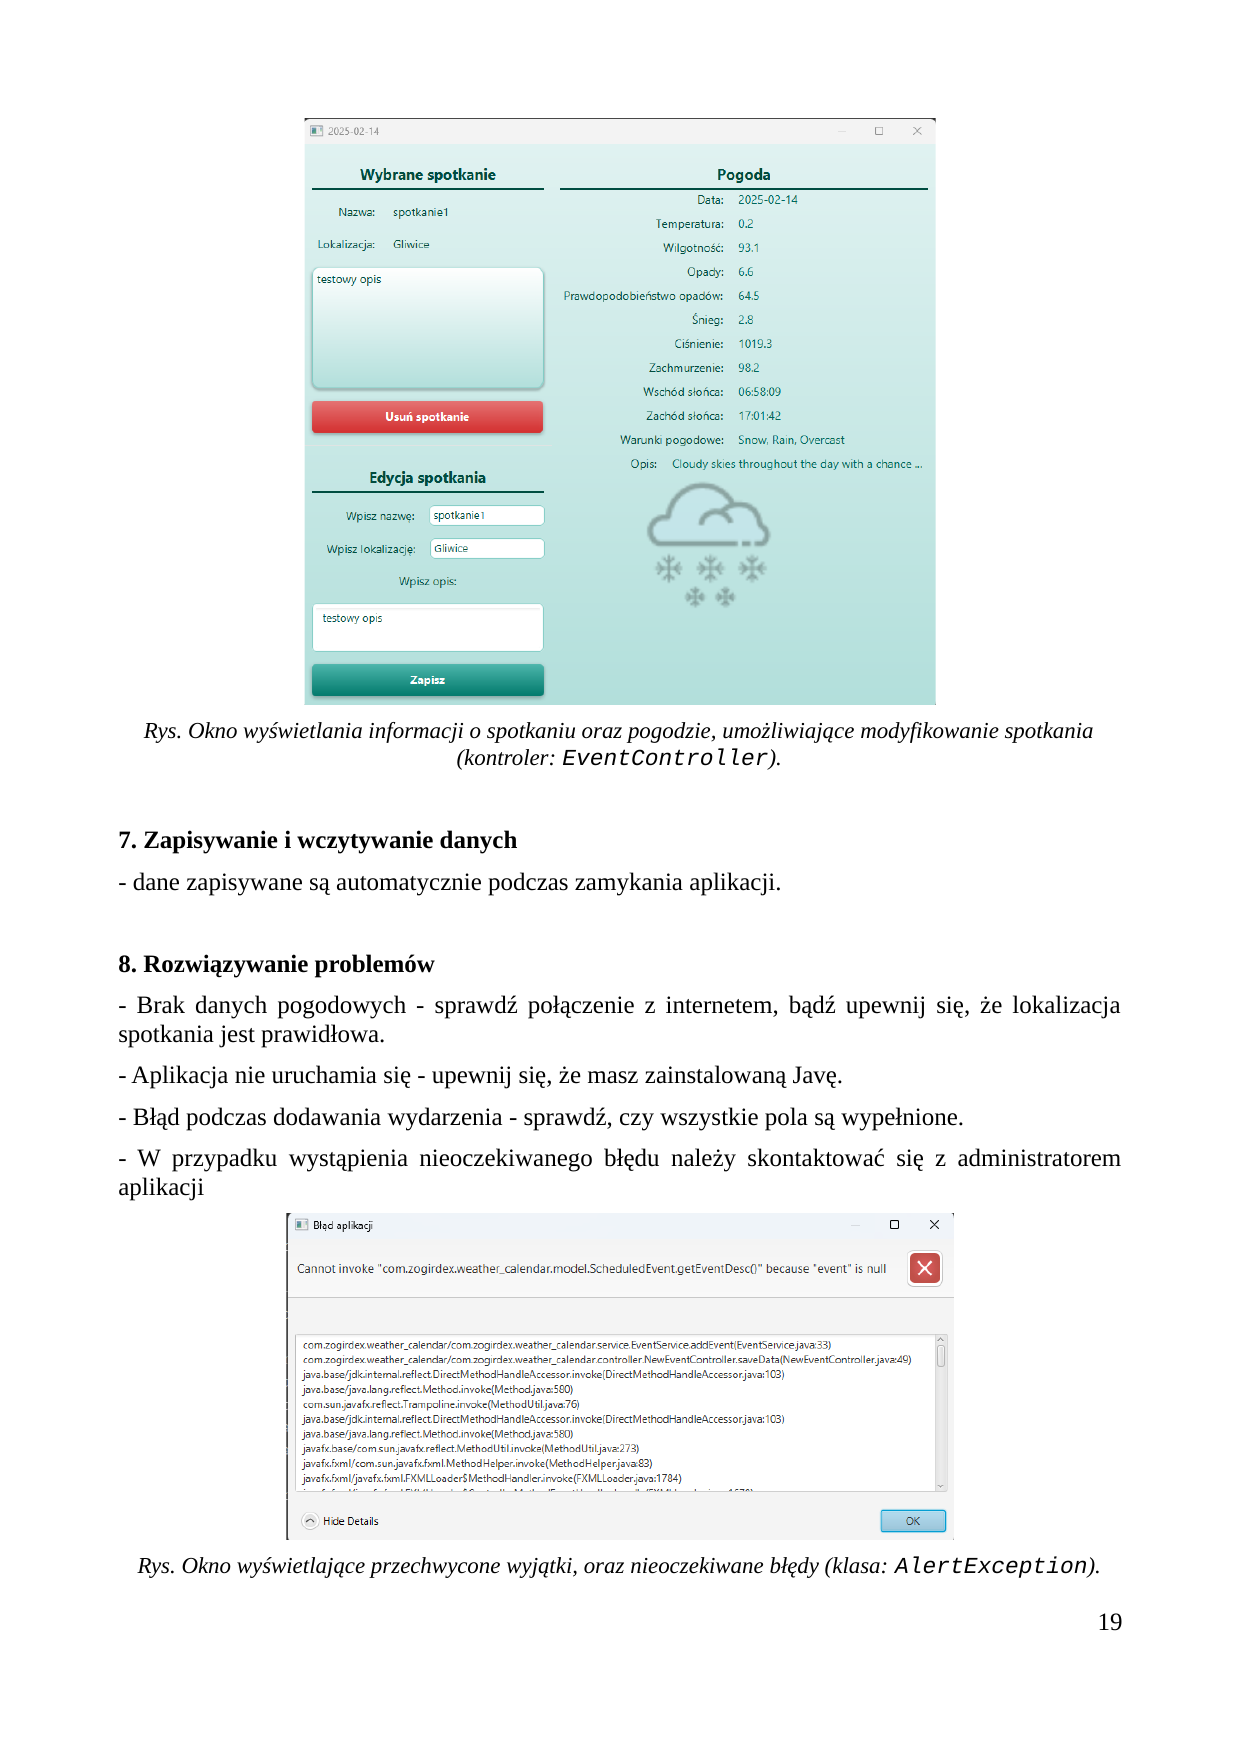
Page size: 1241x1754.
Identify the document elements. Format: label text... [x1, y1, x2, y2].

text Rys. Okno wyświetlania informacji o spotkaniu oraz pogodzie, umożliwiające modyfikowanie spotkania (kontroler: EventController). [118, 717, 1122, 772]
text - dane zapisywane są automatycznie podczas zamykania aplikacji. [118, 867, 1122, 896]
text - Błąd podczas dodawania wydarzenia - sprawdź, czy wszystkie pola są wypełnione. [118, 1102, 1122, 1131]
picture [286, 1213, 954, 1540]
text 8. Rozwiązywanie problemów [118, 949, 1122, 978]
text 7. Zapisywanie i wczytywanie danych [118, 826, 1122, 854]
text - Brak danych pogodowych - sprawdź połączenie z internetem, bądź upewnij się, że lokalizacja spotkania jest prawidłowa. [118, 991, 1122, 1048]
text - W przypadku wystąpienia nieoczekiwanego błędu należy skontaktować się z administratorem aplikacji [118, 1143, 1122, 1201]
text - Aplikacja nie uruchamia się - upewnij się, że masz zainstalowaną Javę. [118, 1061, 1122, 1089]
text Rys. Okno wyświetlające przechwycone wyjątki, oraz nieoczekiwane błędy (klasa: AlertException). [118, 1552, 1122, 1580]
picture [304, 118, 936, 705]
